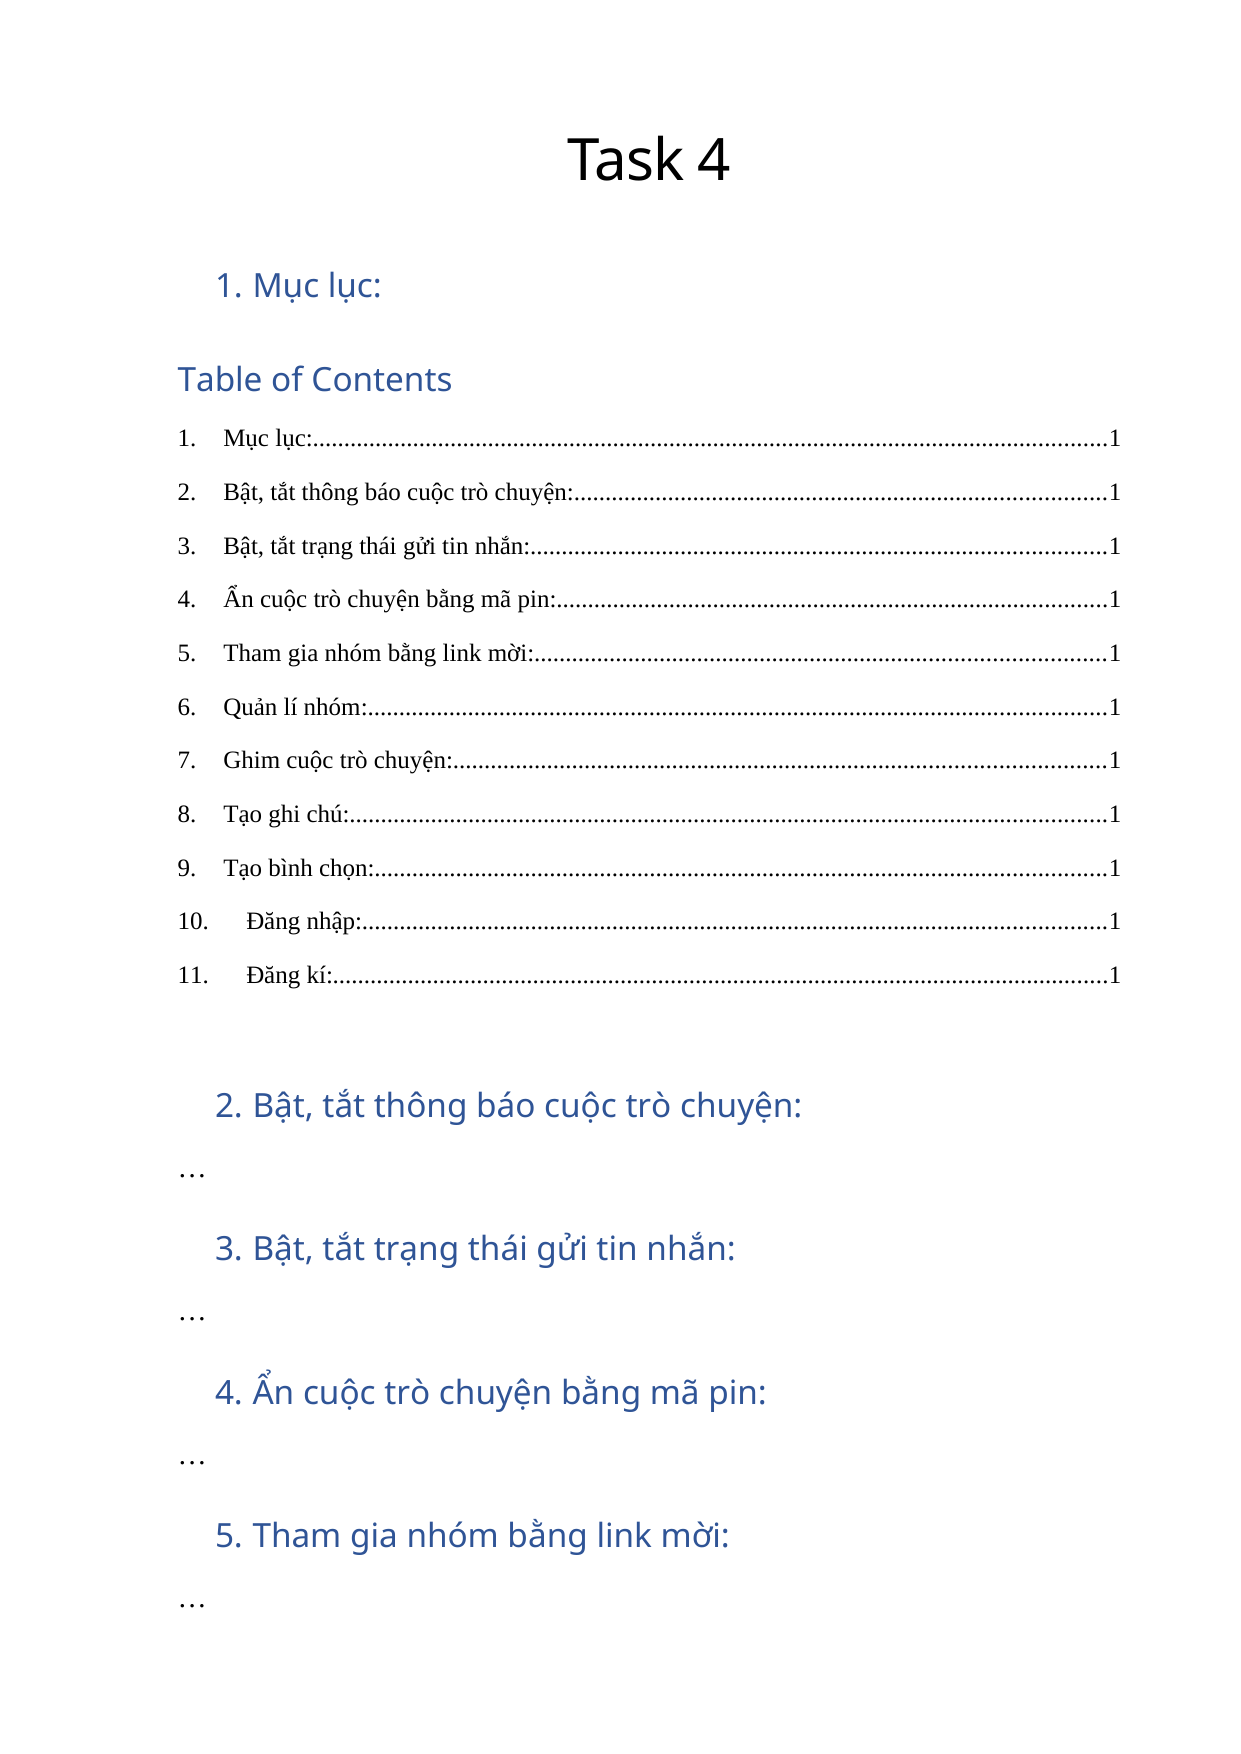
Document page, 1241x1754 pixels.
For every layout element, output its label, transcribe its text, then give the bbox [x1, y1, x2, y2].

text … [177, 1293, 1122, 1327]
subtitle Bật, tắt thông báo cuộc trò chuyện: [215, 1082, 1122, 1127]
subtitle Tham gia nhóm bằng link mời: [215, 1512, 1122, 1557]
subtitle Bật, tắt trạng thái gửi tin nhắn: [215, 1225, 1122, 1271]
title Task 4 [177, 118, 1122, 198]
subtitle Mục lục: [215, 262, 1122, 308]
text … [177, 1437, 1122, 1470]
text … [177, 1580, 1122, 1614]
text … [177, 1150, 1122, 1183]
subtitle Ẩn cuộc trò chuyện bằng mã pin: [215, 1369, 1122, 1414]
